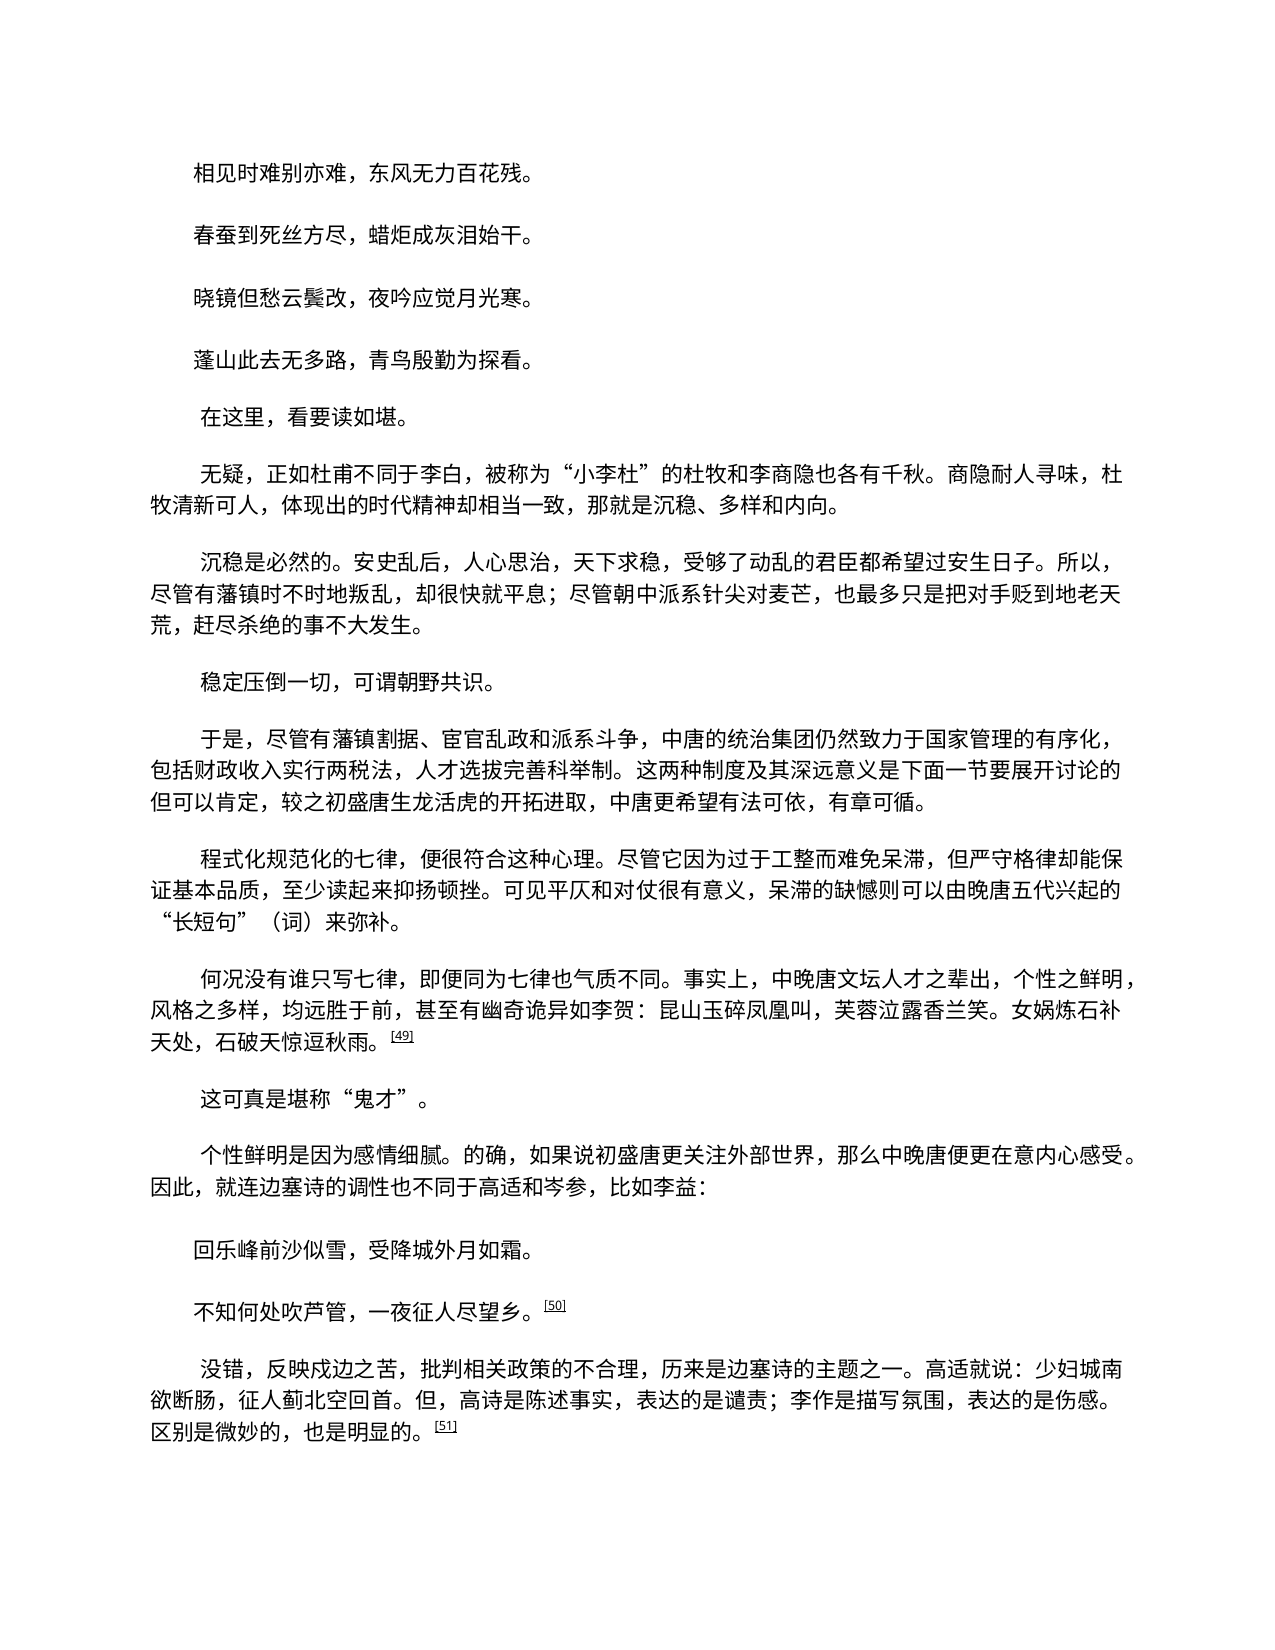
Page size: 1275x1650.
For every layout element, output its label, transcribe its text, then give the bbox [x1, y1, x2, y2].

text 春蚕到死丝方尽，蜡炬成灰泪始干。 [150, 212, 1125, 250]
text 回乐峰前沙似雪，受降城外月如霜。 [150, 1227, 1125, 1264]
text 不知何处吹芦管，一夜征人尽望乡。[50] [150, 1289, 1125, 1327]
text 在这里，看要读如堪。 [150, 400, 1125, 432]
text 相见时难别亦难，东风无力百花残。 [150, 150, 1125, 187]
text 于是，尽管有藩镇割据、宦官乱政和派系斗争，中唐的统治集团仍然致力于国家管理的有序化，包括财政收入实行两税法，人才选拔完善科举制。这两种制度及其深远意义是下面一节要展开讨论的，但可以肯定，较之初盛唐生龙活虎的开拓进取，中唐更希望有法可依，有章可循。 [150, 722, 1125, 817]
text 这可真是堪称“鬼才”。 [150, 1082, 1125, 1113]
text 蓬山此去无多路，青鸟殷勤为探看。 [150, 337, 1125, 375]
text 无疑，正如杜甫不同于李白，被称为“小李杜”的杜牧和李商隐也各有千秋。商隐耐人寻味，杜牧清新可人，体现出的时代精神却相当一致，那就是沉稳、多样和内向。 [150, 457, 1125, 520]
text 沉稳是必然的。安史乱后，人心思治，天下求稳，受够了动乱的君臣都希望过安生日子。所以，尽管有藩镇时不时地叛乱，却很快就平息；尽管朝中派系针尖对麦芒，也最多只是把对手贬到地老天荒，赶尽杀绝的事不大发生。 [150, 545, 1125, 640]
text 没错，反映戍边之苦，批判相关政策的不合理，历来是边塞诗的主题之一。高适就说：少妇城南欲断肠，征人蓟北空回首。但，高诗是陈述事实，表达的是谴责；李作是描写氛围，表达的是伤感。区别是微妙的，也是明显的。[51] [150, 1352, 1125, 1447]
text 稳定压倒一切，可谓朝野共识。 [150, 665, 1125, 697]
text 个性鲜明是因为感情细腻。的确，如果说初盛唐更关注外部世界，那么中晚唐便更在意内心感受。因此，就连边塞诗的调性也不同于高适和岑参，比如李益： [150, 1138, 1125, 1202]
text 何况没有谁只写七律，即便同为七律也气质不同。事实上，中晚唐文坛人才之辈出，个性之鲜明，风格之多样，均远胜于前，甚至有幽奇诡异如李贺：昆山玉碎凤凰叫，芙蓉泣露香兰笑。女娲炼石补天处，石破天惊逗秋雨。[49] [150, 962, 1125, 1057]
text 程式化规范化的七律，便很符合这种心理。尽管它因为过于工整而难免呆滞，但严守格律却能保证基本品质，至少读起来抑扬顿挫。可见平仄和对仗很有意义，呆滞的缺憾则可以由晚唐五代兴起的“长短句”（词）来弥补。 [150, 842, 1125, 937]
text 晓镜但愁云鬓改，夜吟应觉月光寒。 [150, 275, 1125, 312]
